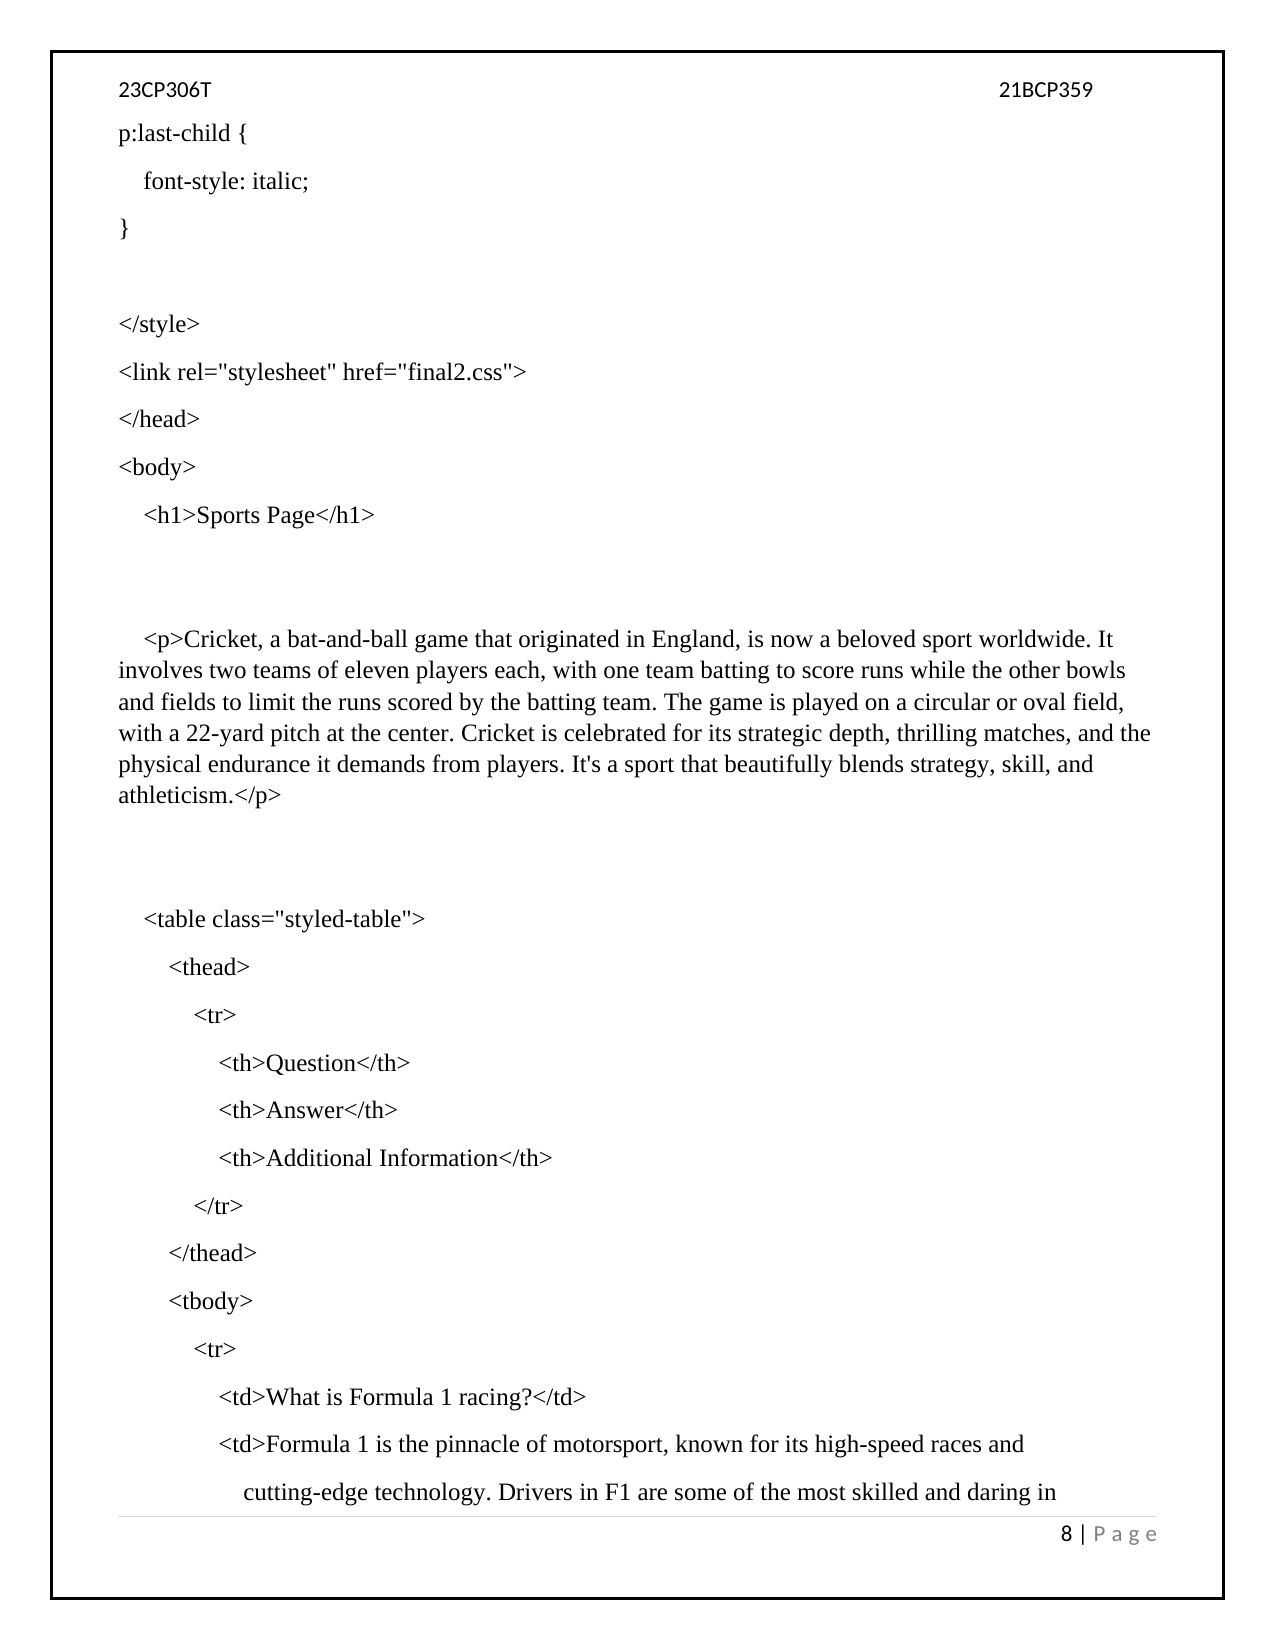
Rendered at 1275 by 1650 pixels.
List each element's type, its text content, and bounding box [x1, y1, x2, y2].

text <thead> [118, 952, 1157, 981]
text </tr> [118, 1191, 1157, 1219]
text <link rel="stylesheet" href="final2.css"> [118, 357, 1157, 385]
text <tr> [118, 1000, 1157, 1029]
text <td>What is Formula 1 racing?</td> [118, 1382, 1157, 1410]
text <table class="styled-table"> [118, 904, 1157, 933]
text font-style: italic; [118, 166, 1157, 194]
text </head> [118, 404, 1157, 433]
text <tr> [118, 1334, 1157, 1363]
text <h1>Sports Page</h1> [118, 500, 1157, 528]
text <body> [118, 452, 1157, 481]
text <p>Cricket, a bat-and-ball game that originated in England, is now a beloved sport worldwide. It involves two teams of eleven players each, with one team batting to score runs while the other bowls and fields to limit the runs scored by the batting team. The game is played on a circular or oval field, with a 22-yard pitch at the center. Cricket is celebrated for its strategic depth, thrilling matches, and the physical endurance it demands from players. It's a sport that beautifully blends strategy, skill, and athleticism.</p> [118, 624, 1157, 808]
text <th>Answer</th> [118, 1095, 1157, 1124]
text <th>Question</th> [118, 1048, 1157, 1076]
text <th>Additional Information</th> [118, 1143, 1157, 1172]
text p:last-child { [118, 118, 1157, 147]
text </thead> [118, 1238, 1157, 1267]
text </style> [118, 309, 1157, 338]
text <tbody> [118, 1286, 1157, 1315]
text <td>Formula 1 is the pinnacle of motorsport, known for its high-speed races and [118, 1429, 1157, 1458]
text cutting-edge technology. Drivers in F1 are some of the most skilled and daring in [118, 1477, 1157, 1506]
text } [118, 213, 1157, 242]
